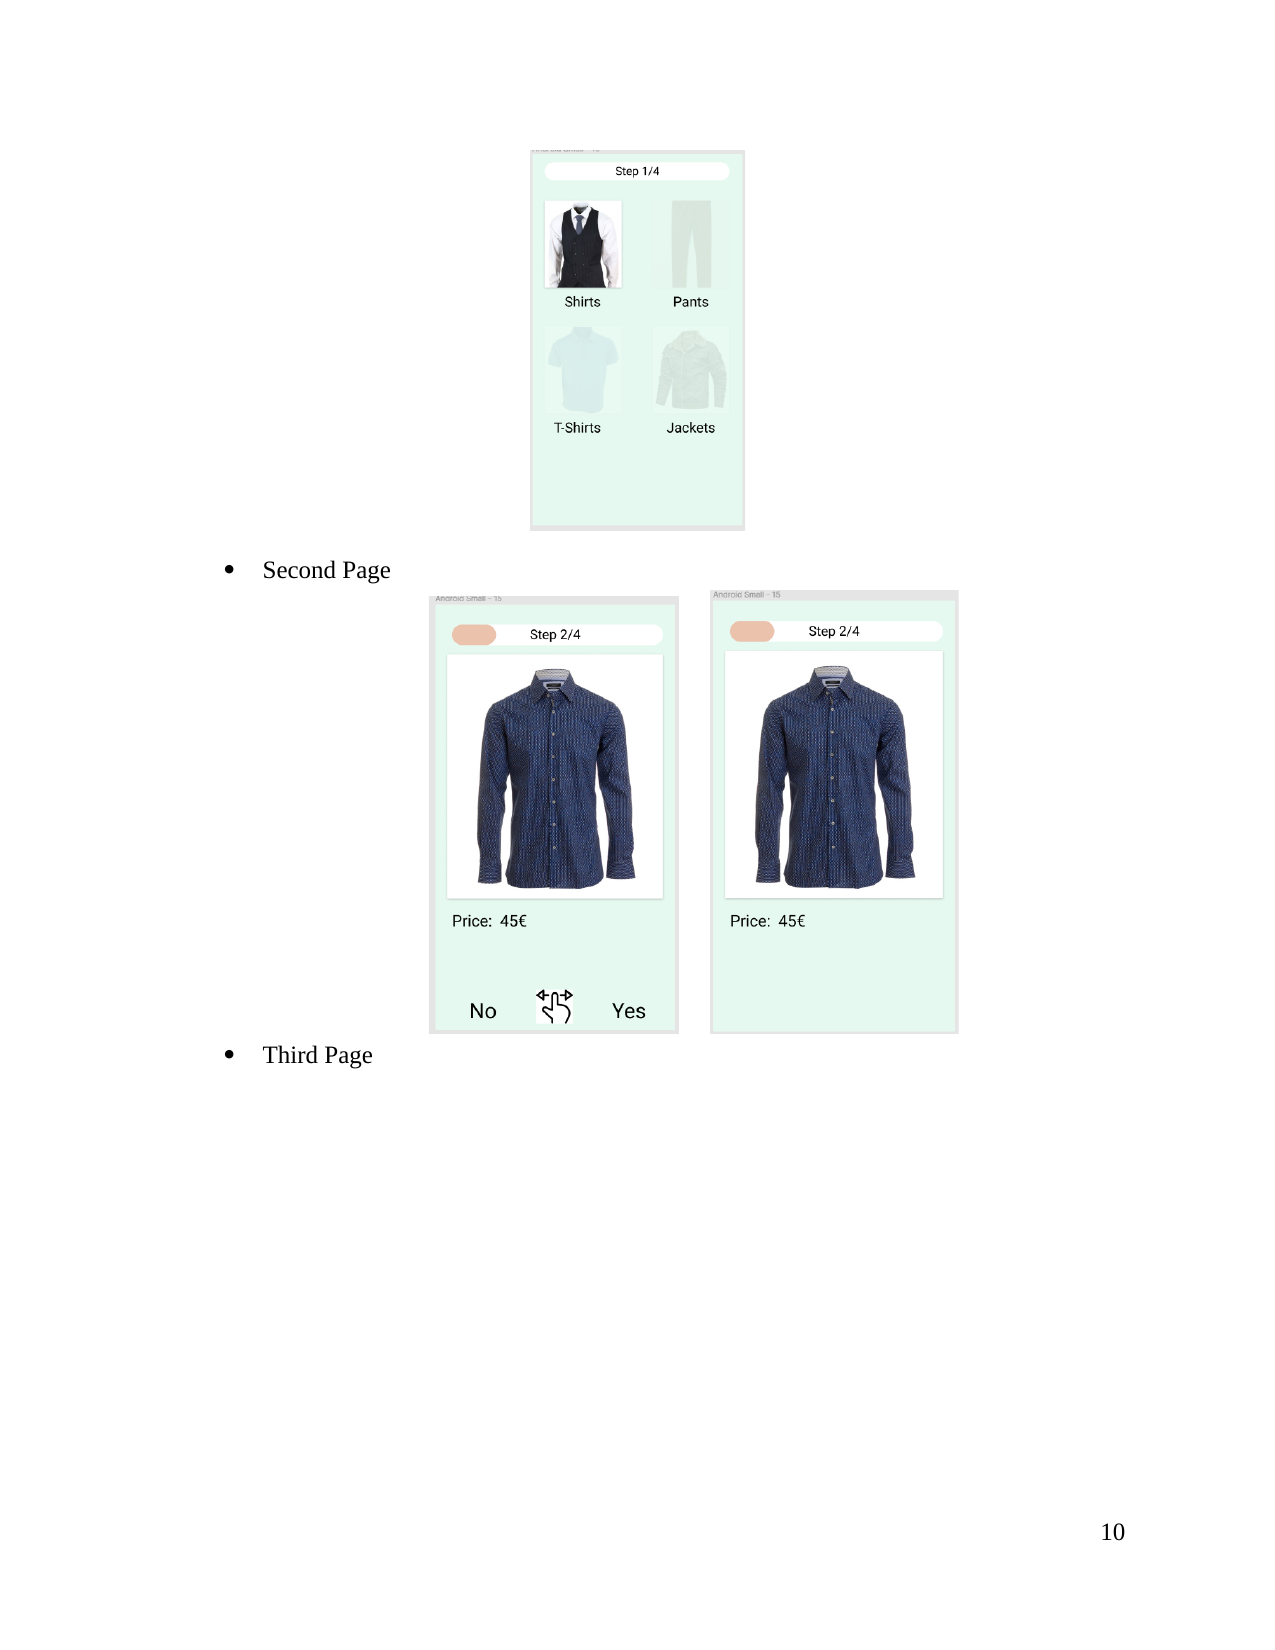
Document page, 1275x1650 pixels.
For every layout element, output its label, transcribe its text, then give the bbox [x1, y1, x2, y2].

list Second Page [225, 555, 1125, 584]
picture [710, 590, 959, 1034]
list Third Page [225, 1040, 1125, 1069]
picture [428, 596, 679, 1034]
picture [530, 150, 746, 531]
